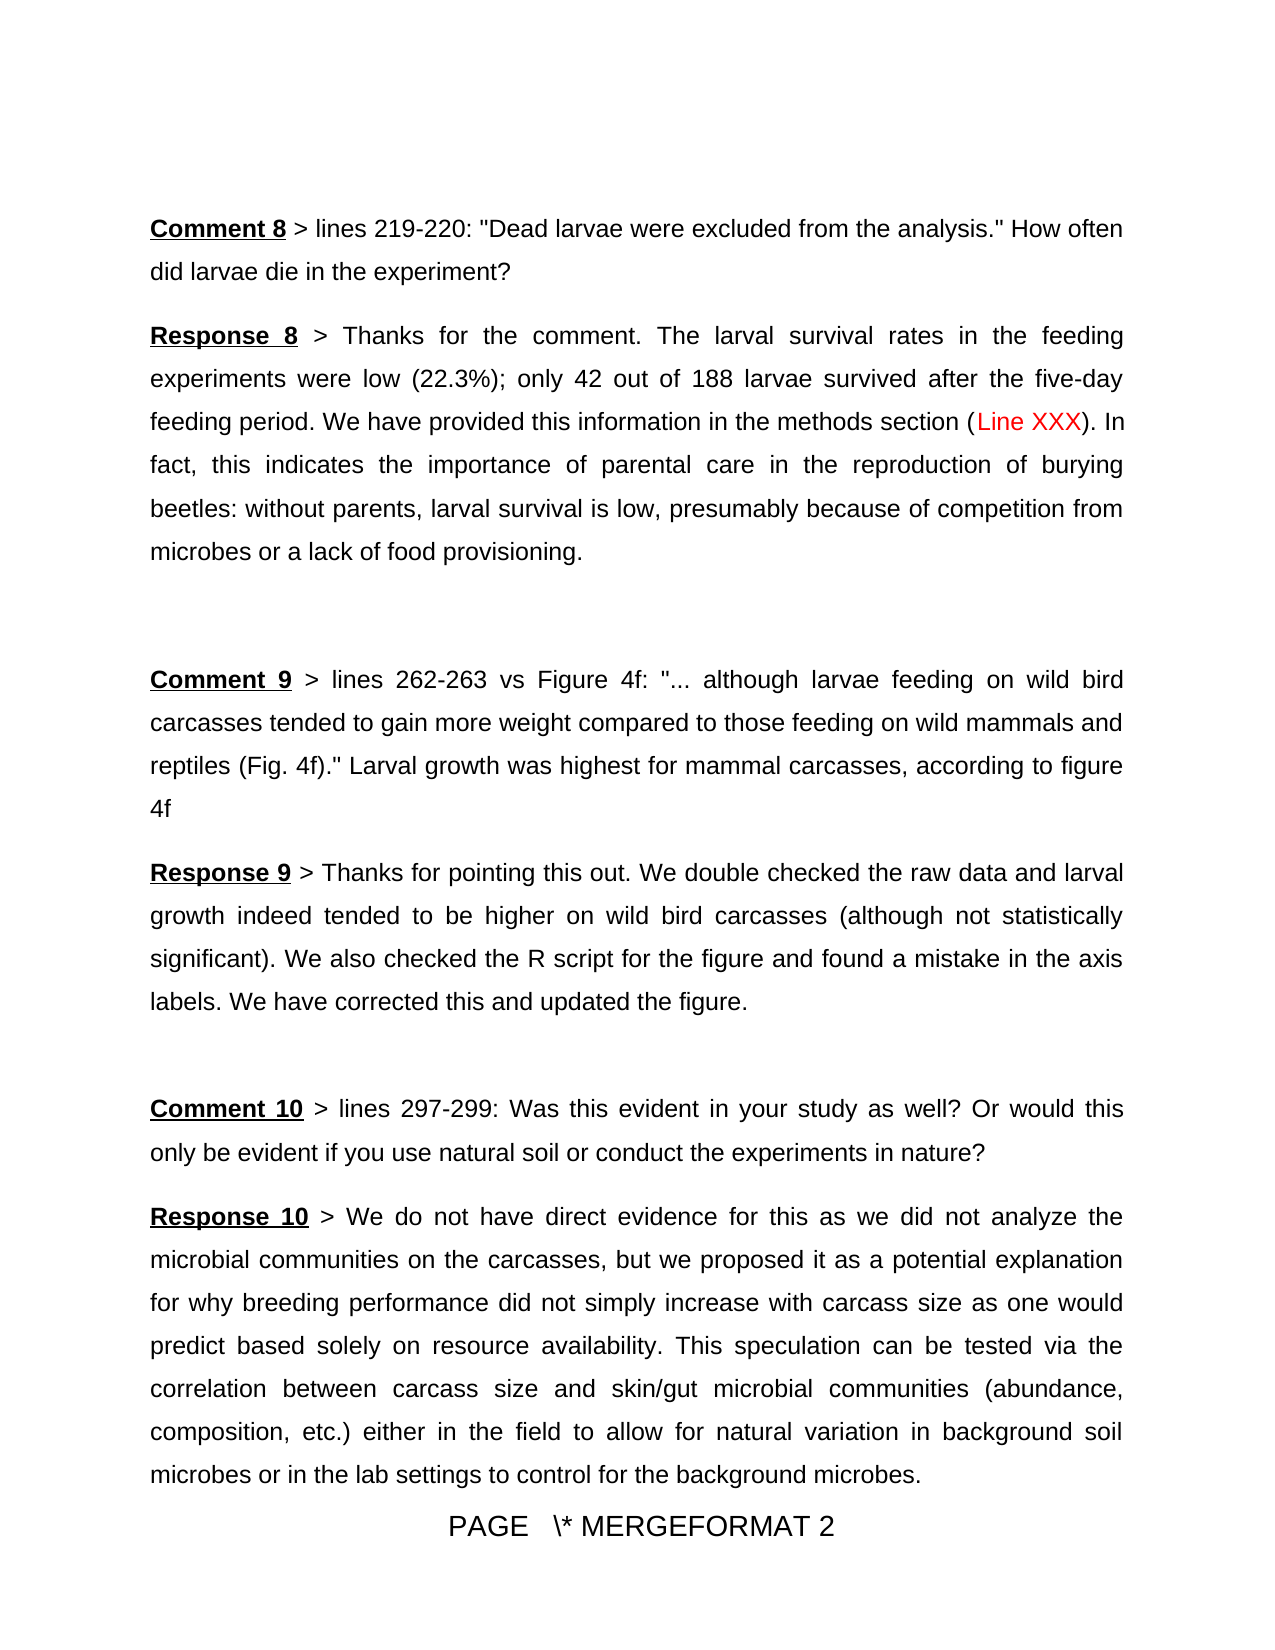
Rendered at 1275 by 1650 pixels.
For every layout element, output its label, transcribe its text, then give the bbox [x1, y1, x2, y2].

text Response 10 > We do not have direct evidence for this as we did not analyze the microbial communities on the carcasses, but we proposed it as a potential explanation for why breeding performance did not simply increase with carcass size as one would predict based solely on resource availability. This speculation can be tested via the correlation between carcass size and skin/gut microbial communities (abundance, composition, etc.) either in the field to allow for natural variation in background soil microbes or in the lab settings to control for the background microbes. [150, 1201, 1125, 1489]
text Comment 10 > lines 297-299: Was this evident in your study as well? Or would this only be evident if you use natural soil or conduct the experiments in nature? [150, 1094, 1125, 1166]
text Response 9 > Thanks for pointing this out. We double checked the raw data and larval growth indeed tended to be higher on wild bird carcasses (although not statistically significant). We also checked the R script for the figure and found a mistake in the axis labels. We have corrected this and updated the figure. [150, 858, 1125, 1016]
text Comment 9 > lines 262-263 vs Figure 4f: "... although larvae feeding on wild bird carcasses tended to gain more weight compared to those feeding on wild mammals and reptiles (Fig. 4f)." Larval growth was highest for mammal carcasses, according to figure 4f [150, 664, 1125, 823]
text Comment 8 > lines 219-220: "Dead larvae were excluded from the analysis." How often did larvae die in the experiment? [150, 214, 1125, 286]
text Response 8 > Thanks for the comment. The larval survival rates in the feeding experiments were low (22.3%); only 42 out of 188 larvae survived after the five-day feeding period. We have provided this information in the methods section (Line XXX). In fact, this indicates the importance of parental care in the reproduction of burying beetles: without parents, larval survival is low, presumably because of competition from microbes or a lack of food provisioning. [150, 321, 1125, 565]
